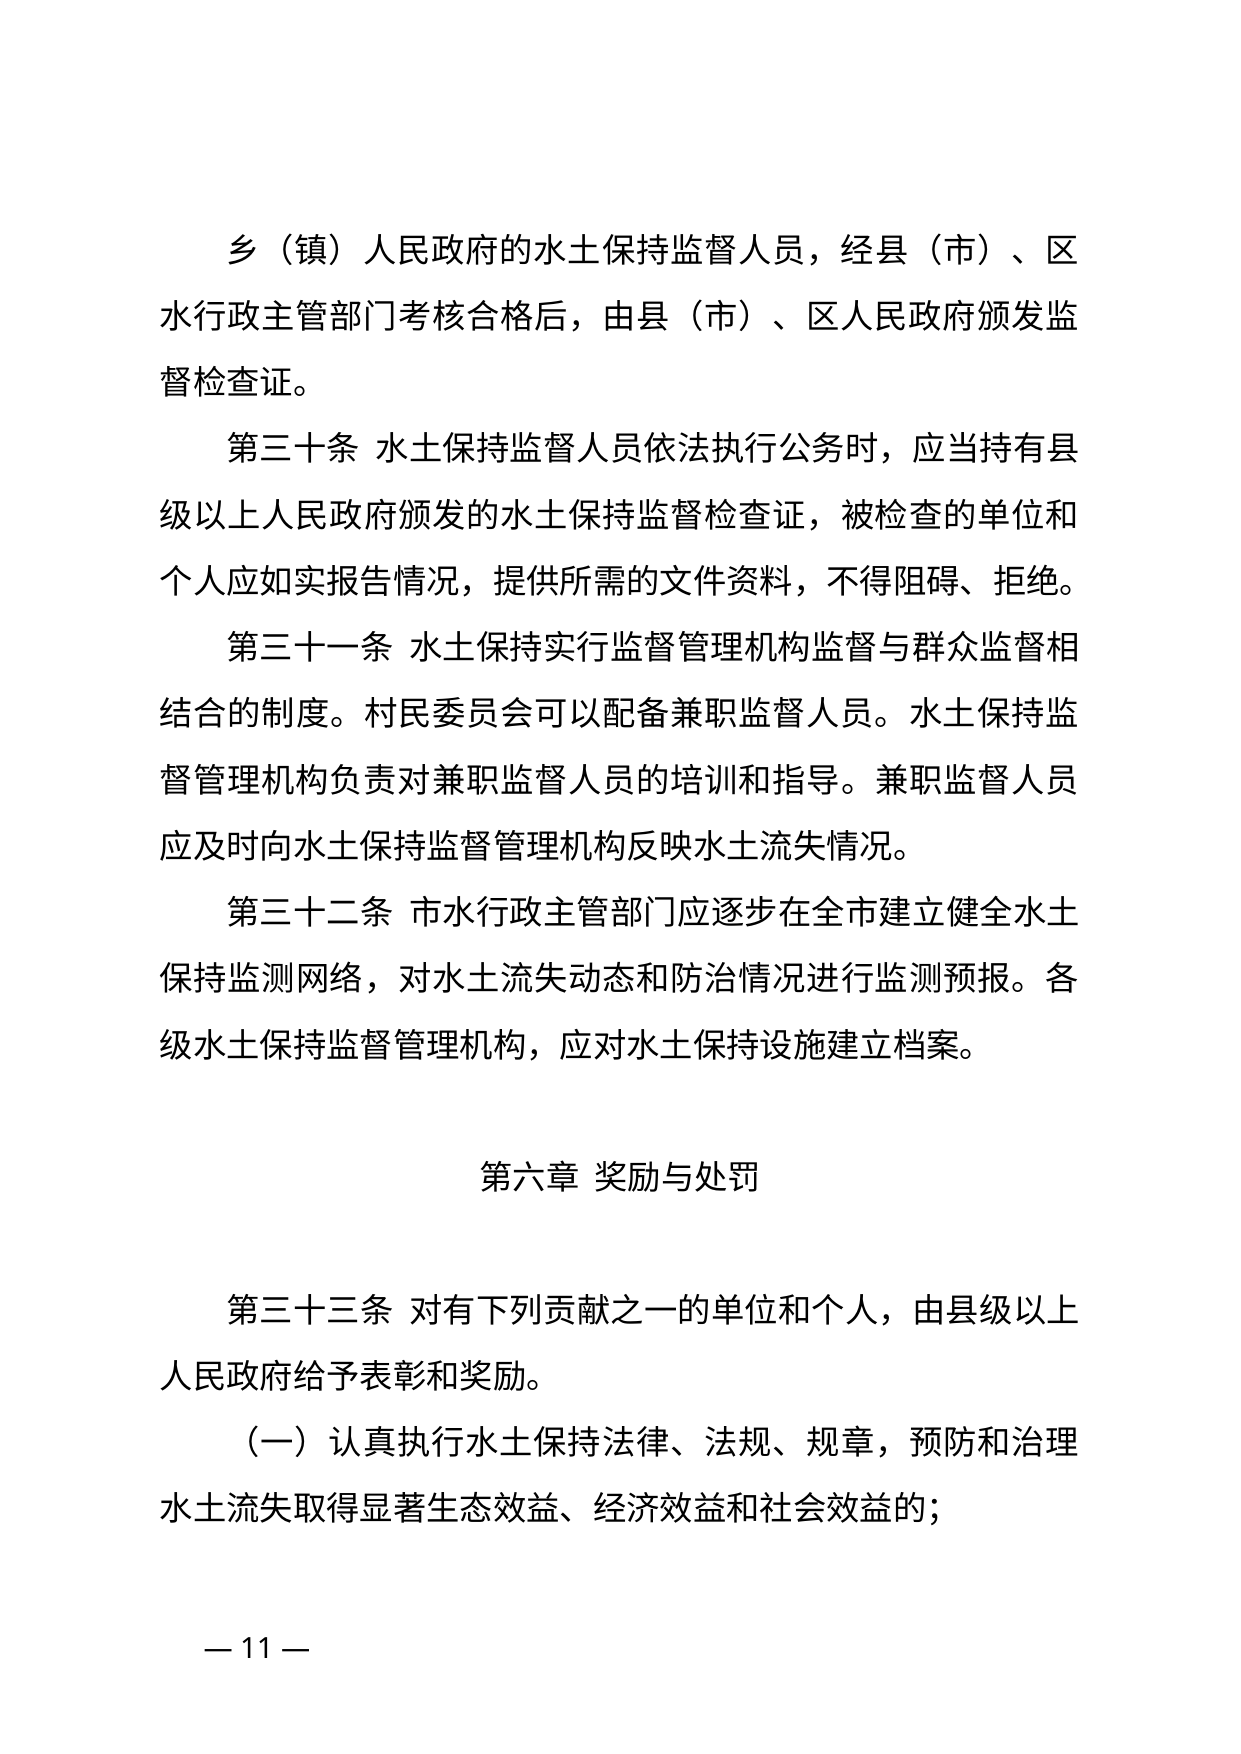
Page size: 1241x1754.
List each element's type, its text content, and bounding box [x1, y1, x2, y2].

text 第三十条 水土保持监督人员依法执行公务时，应当持有县级以上人民政府颁发的水土保持监督检查证，被检查的单位和个人应如实报告情况，提供所需的文件资料，不得阻碍、拒绝。 [159, 413, 1081, 612]
subtitle 第六章 奖励与处罚 [159, 1142, 1081, 1208]
text 第三十一条 水土保持实行监督管理机构监督与群众监督相结合的制度。村民委员会可以配备兼职监督人员。水土保持监督管理机构负责对兼职监督人员的培训和指导。兼职监督人员应及时向水土保持监督管理机构反映水土流失情况。 [159, 612, 1081, 877]
text 第三十三条 对有下列贡献之一的单位和个人，由县级以上人民政府给予表彰和奖励。 [159, 1274, 1081, 1407]
text （一）认真执行水土保持法律、法规、规章，预防和治理水土流失取得显著生态效益、经济效益和社会效益的； [159, 1407, 1081, 1539]
text 第三十二条 市水行政主管部门应逐步在全市建立健全水土保持监测网络，对水土流失动态和防治情况进行监测预报。各级水土保持监督管理机构，应对水土保持设施建立档案。 [159, 877, 1081, 1076]
text 乡（镇）人民政府的水土保持监督人员，经县（市）、区水行政主管部门考核合格后，由县（市）、区人民政府颁发监督检查证。 [159, 214, 1081, 413]
